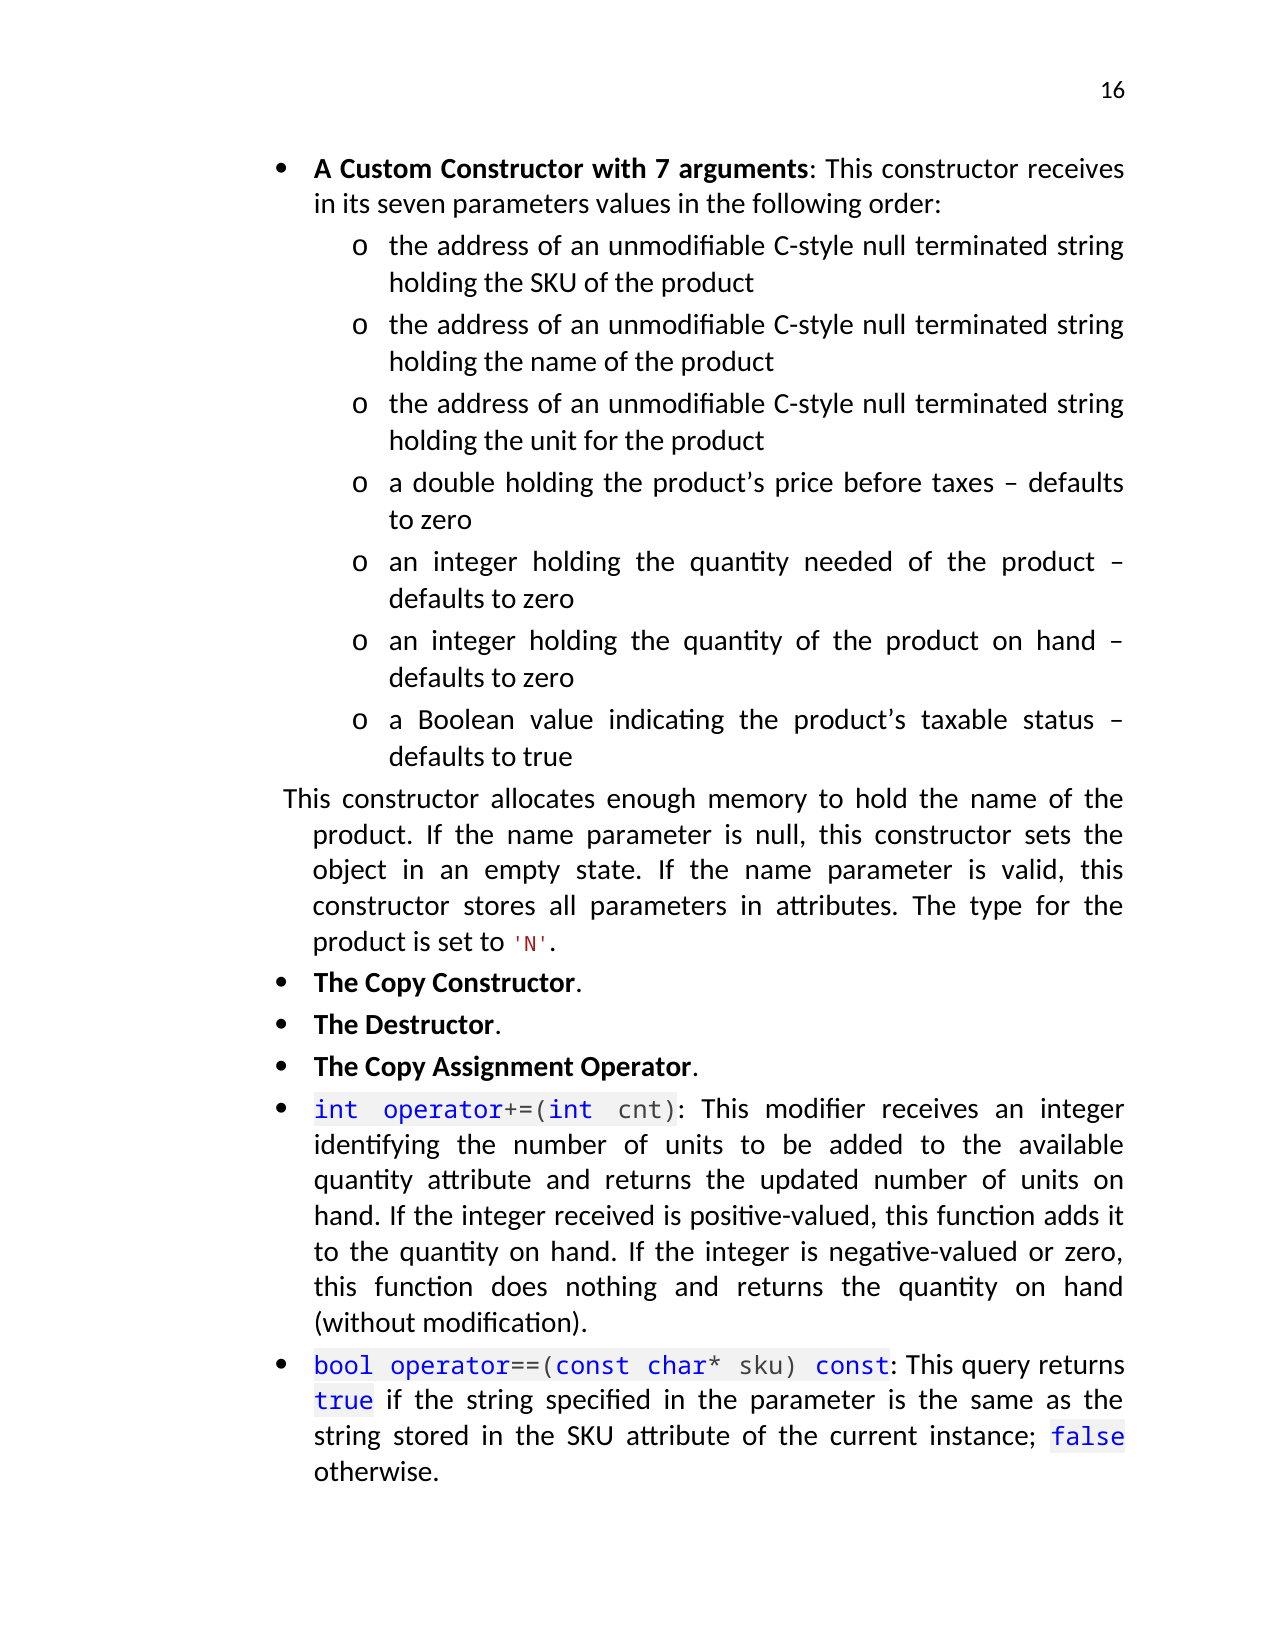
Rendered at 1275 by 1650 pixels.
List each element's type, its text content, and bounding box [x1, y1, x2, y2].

list an integer holding the quantity of the product on hand – defaults to zero [351, 622, 1125, 695]
text The Destructor. [276, 1006, 1125, 1042]
text int operator+=(int cnt): This modifier receives an integer identifying the number of units to be added to the available quantity attribute and returns the updated number of units on hand. If the integer received is positive-valued, this function adds it to the quantity on hand. If the integer is negative-valued or zero, this function does nothing and returns the quantity on hand (without modification). [276, 1090, 1125, 1339]
list the address of an unmodifiable C-style null terminated string holding the name of the product [351, 306, 1125, 379]
list an integer holding the quantity needed of the product – defaults to zero [351, 543, 1125, 616]
text This constructor allocates enough memory to hold the name of the product. If the name parameter is null, this constructor sets the object in an empty state. If the name parameter is valid, this constructor stores all parameters in attributes. The type for the product is set to 'N'. [283, 780, 1125, 958]
text The Copy Constructor. [276, 964, 1125, 1000]
text The Copy Assignment Operator. [276, 1048, 1125, 1084]
text bool operator==(const char* sku) const: This query returns true if the string specified in the parameter is the same as the string stored in the SKU attribute of the current instance; false otherwise. [276, 1346, 1125, 1488]
list a Boolean value indicating the product’s taxable status – defaults to true [351, 701, 1125, 774]
list a double holding the product’s price before taxes – defaults to zero [351, 464, 1125, 537]
list the address of an unmodifiable C-style null terminated string holding the SKU of the product [351, 227, 1125, 300]
text A Custom Constructor with 7 arguments: This constructor receives in its seven parameters values in the following order: [276, 150, 1125, 221]
list the address of an unmodifiable C-style null terminated string holding the unit for the product [351, 385, 1125, 458]
